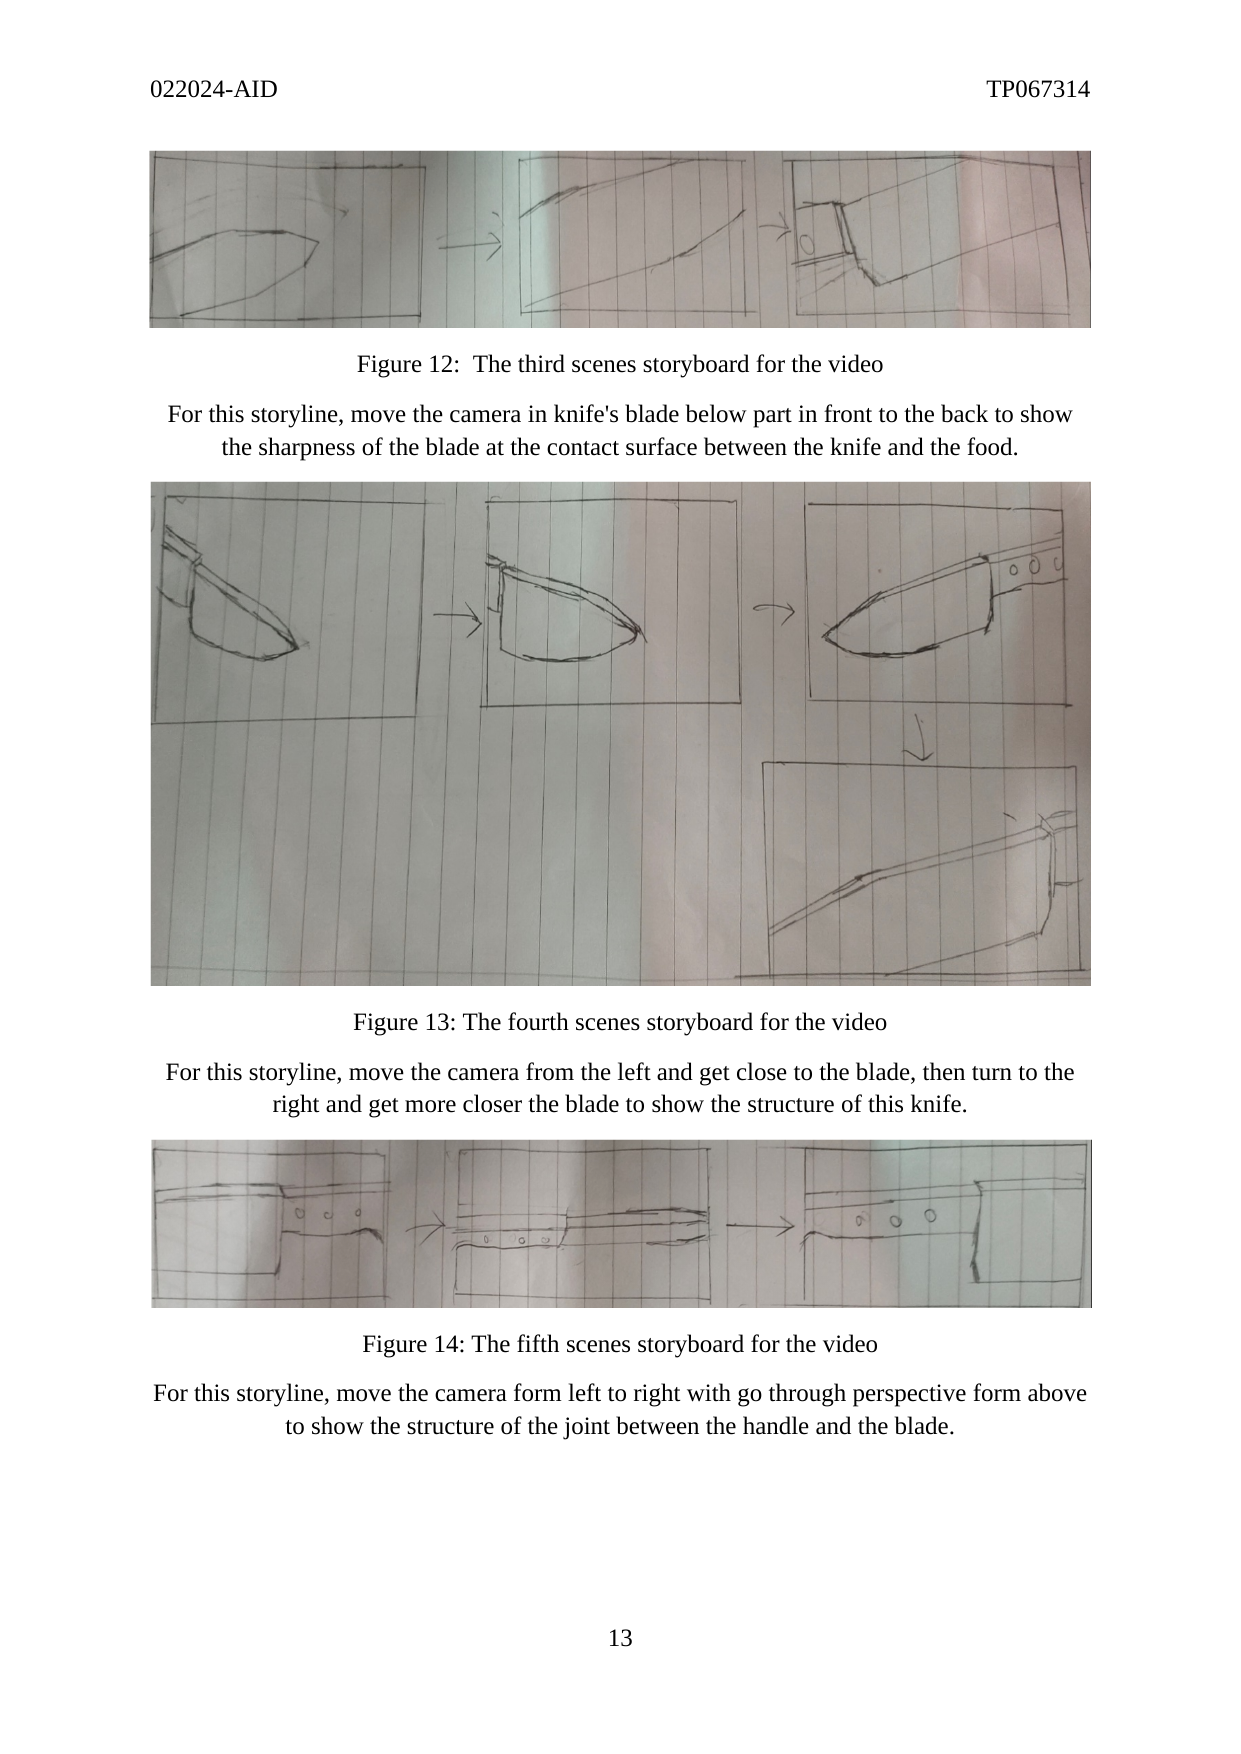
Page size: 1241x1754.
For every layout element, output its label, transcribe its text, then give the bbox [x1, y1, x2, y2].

text Figure 13: The fourth scenes storyboard for the video [150, 1007, 1090, 1036]
text For this storyline, move the camera form left to right with go through perspective form above to show the structure of the joint between the handle and the blade. [150, 1378, 1090, 1440]
text For this storyline, move the camera from the left and get close to the blade, then turn to the right and get more closer the blade to show the structure of this knife. [150, 1057, 1090, 1118]
text Figure 14: The fifth scenes storyboard for the video [150, 1329, 1090, 1357]
text Figure 12: The third scenes storyboard for the video [150, 349, 1090, 378]
picture [152, 1140, 1091, 1308]
text For this storyline, move the camera in knife's blade below part in front to the back to show the sharpness of the blade at the contact surface between the knife and the food. [150, 399, 1090, 461]
picture [152, 482, 1090, 986]
picture [150, 151, 1090, 328]
